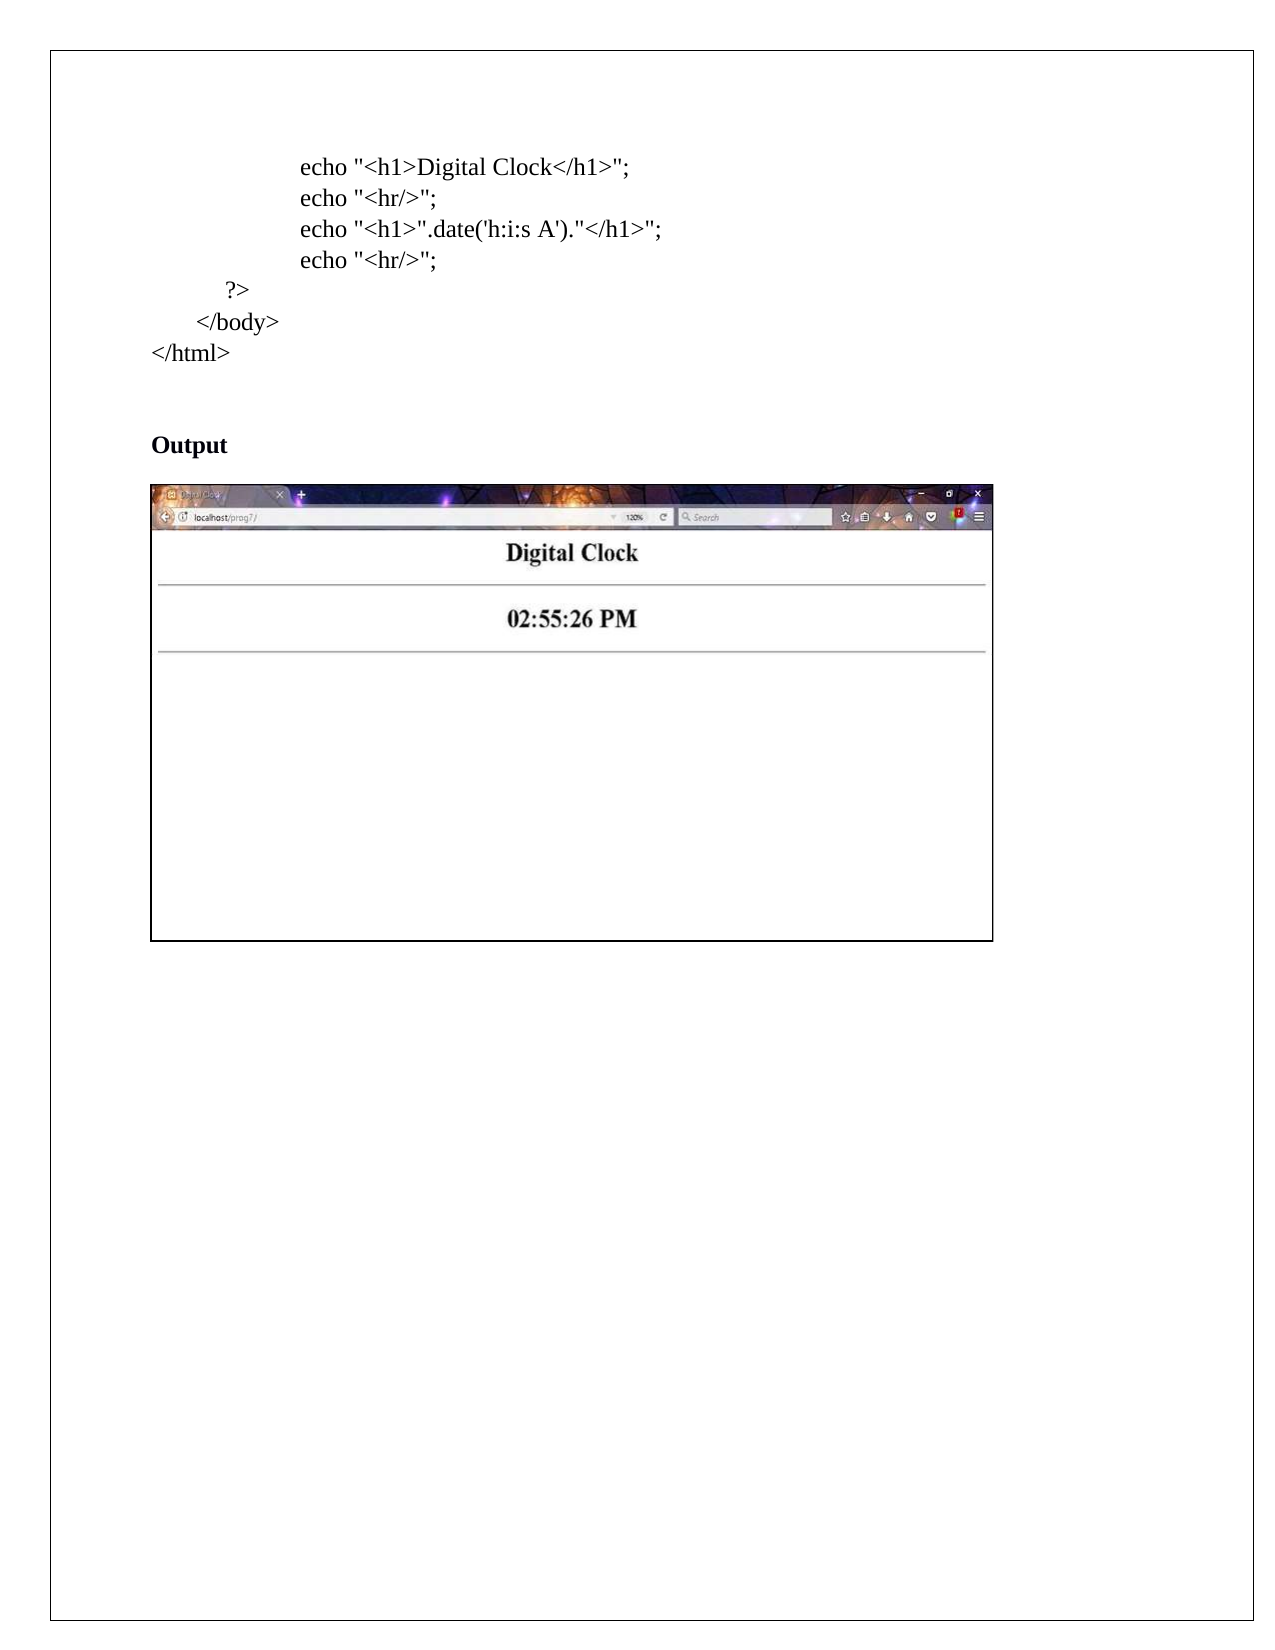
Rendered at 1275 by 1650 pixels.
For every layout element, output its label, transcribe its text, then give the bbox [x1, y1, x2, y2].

picture [150, 484, 994, 942]
text echo "<h1>Digital Clock</h1>"; echo "<hr/>"; [300, 152, 642, 211]
text </html> [132, 338, 249, 367]
text echo "<h1>".date('h:i:s A')."</h1>"; echo "<hr/>"; [300, 214, 683, 273]
text </body> [129, 307, 346, 335]
text ?> [129, 276, 346, 304]
text Output [129, 430, 249, 459]
